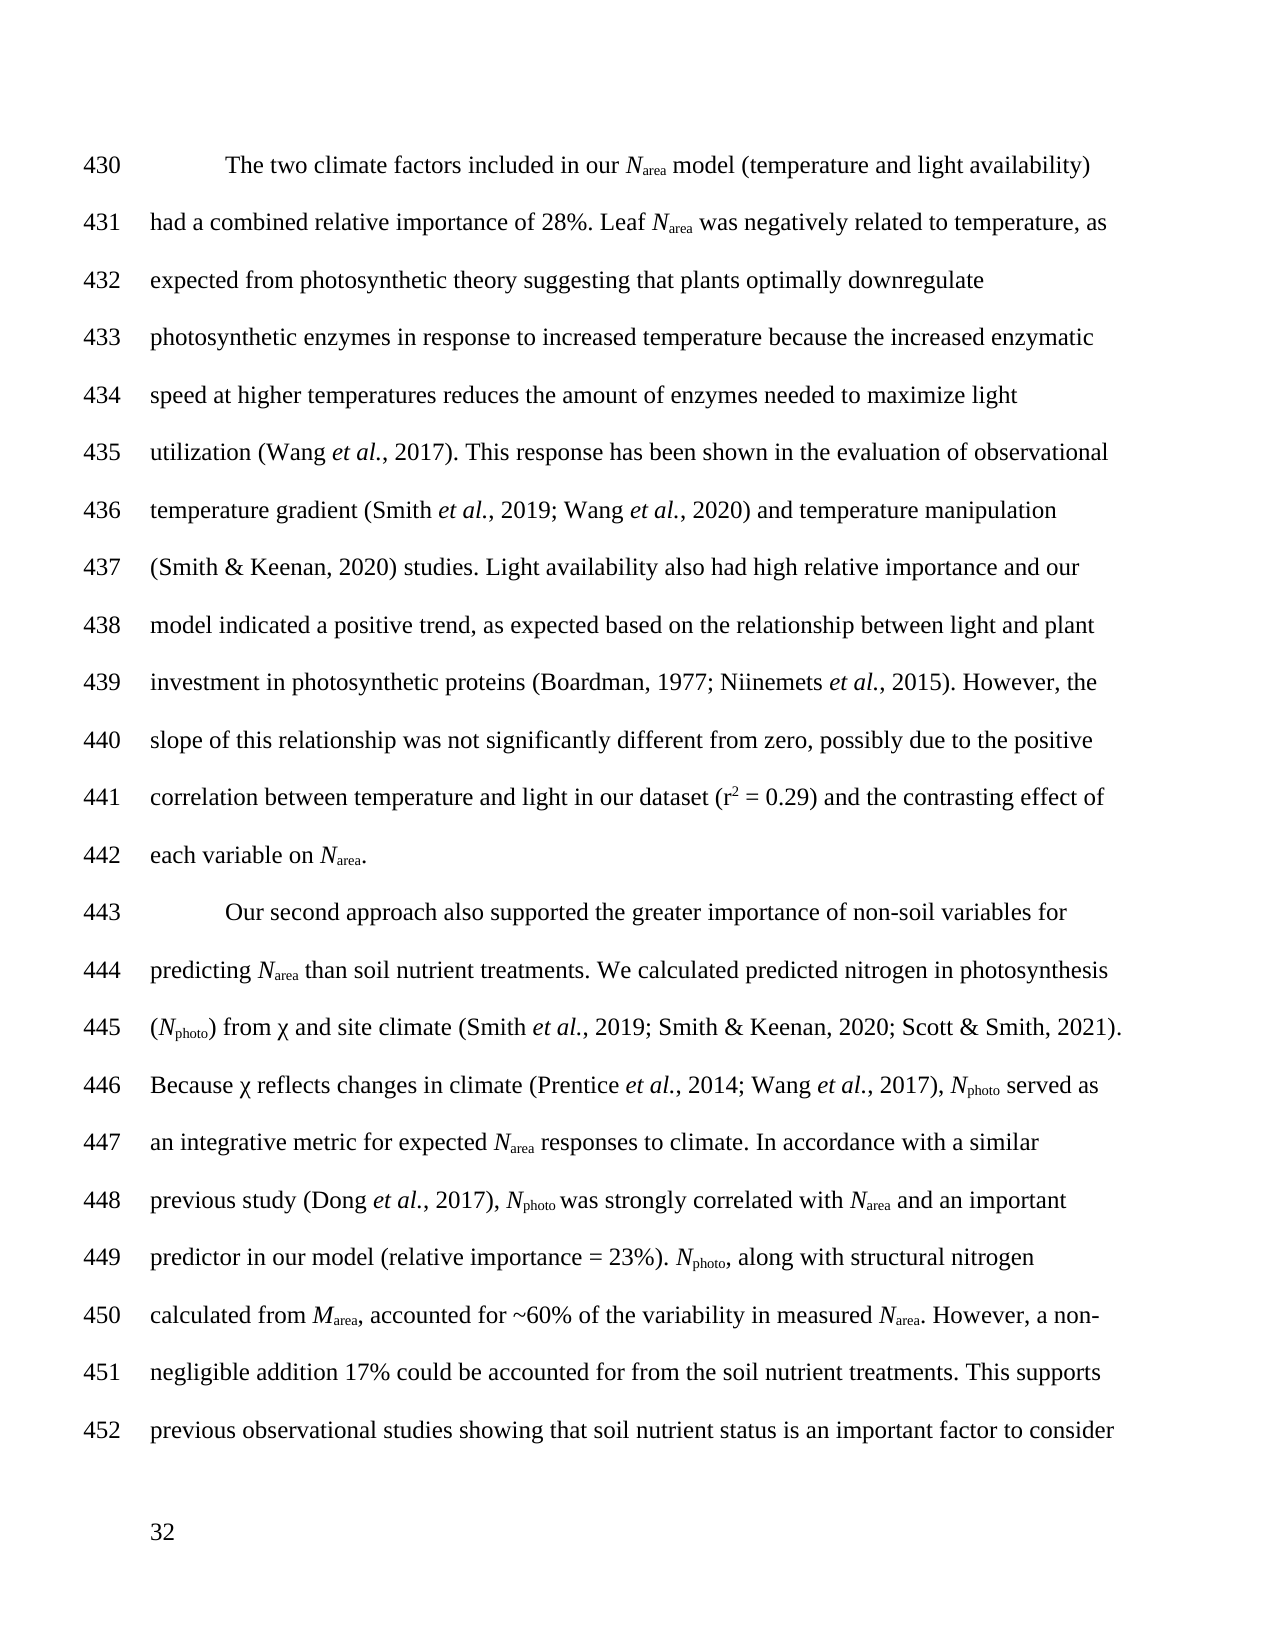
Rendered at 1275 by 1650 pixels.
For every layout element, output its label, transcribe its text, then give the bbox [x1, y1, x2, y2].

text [150, 897, 1125, 1444]
text The two climate factors included in our Narea model (temperature and light availability) had a combined relative importance of 28%. Leaf Narea was negatively related to temperature, as expected from photosynthetic theory suggesting that plants optimally downregulate photosynthetic enzymes in response to increased temperature because the increased enzymatic speed at higher temperatures reduces the amount of enzymes needed to maximize light utilization (Wang et al., 2017). This response has been shown in the evaluation of observational temperature gradient (Smith et al., 2019; Wang et al., 2020) and temperature manipulation (Smith & Keenan, 2020) studies. Light availability also had high relative importance and our model indicated a positive trend, as expected based on the relationship between light and plant investment in photosynthetic proteins (Boardman, 1977; Niinemets et al., 2015). However, the slope of this relationship was not significantly different from zero, possibly due to the positive correlation between temperature and light in our dataset (r2 = 0.29) and the contrasting effect of each variable on Narea. [150, 150, 1125, 869]
